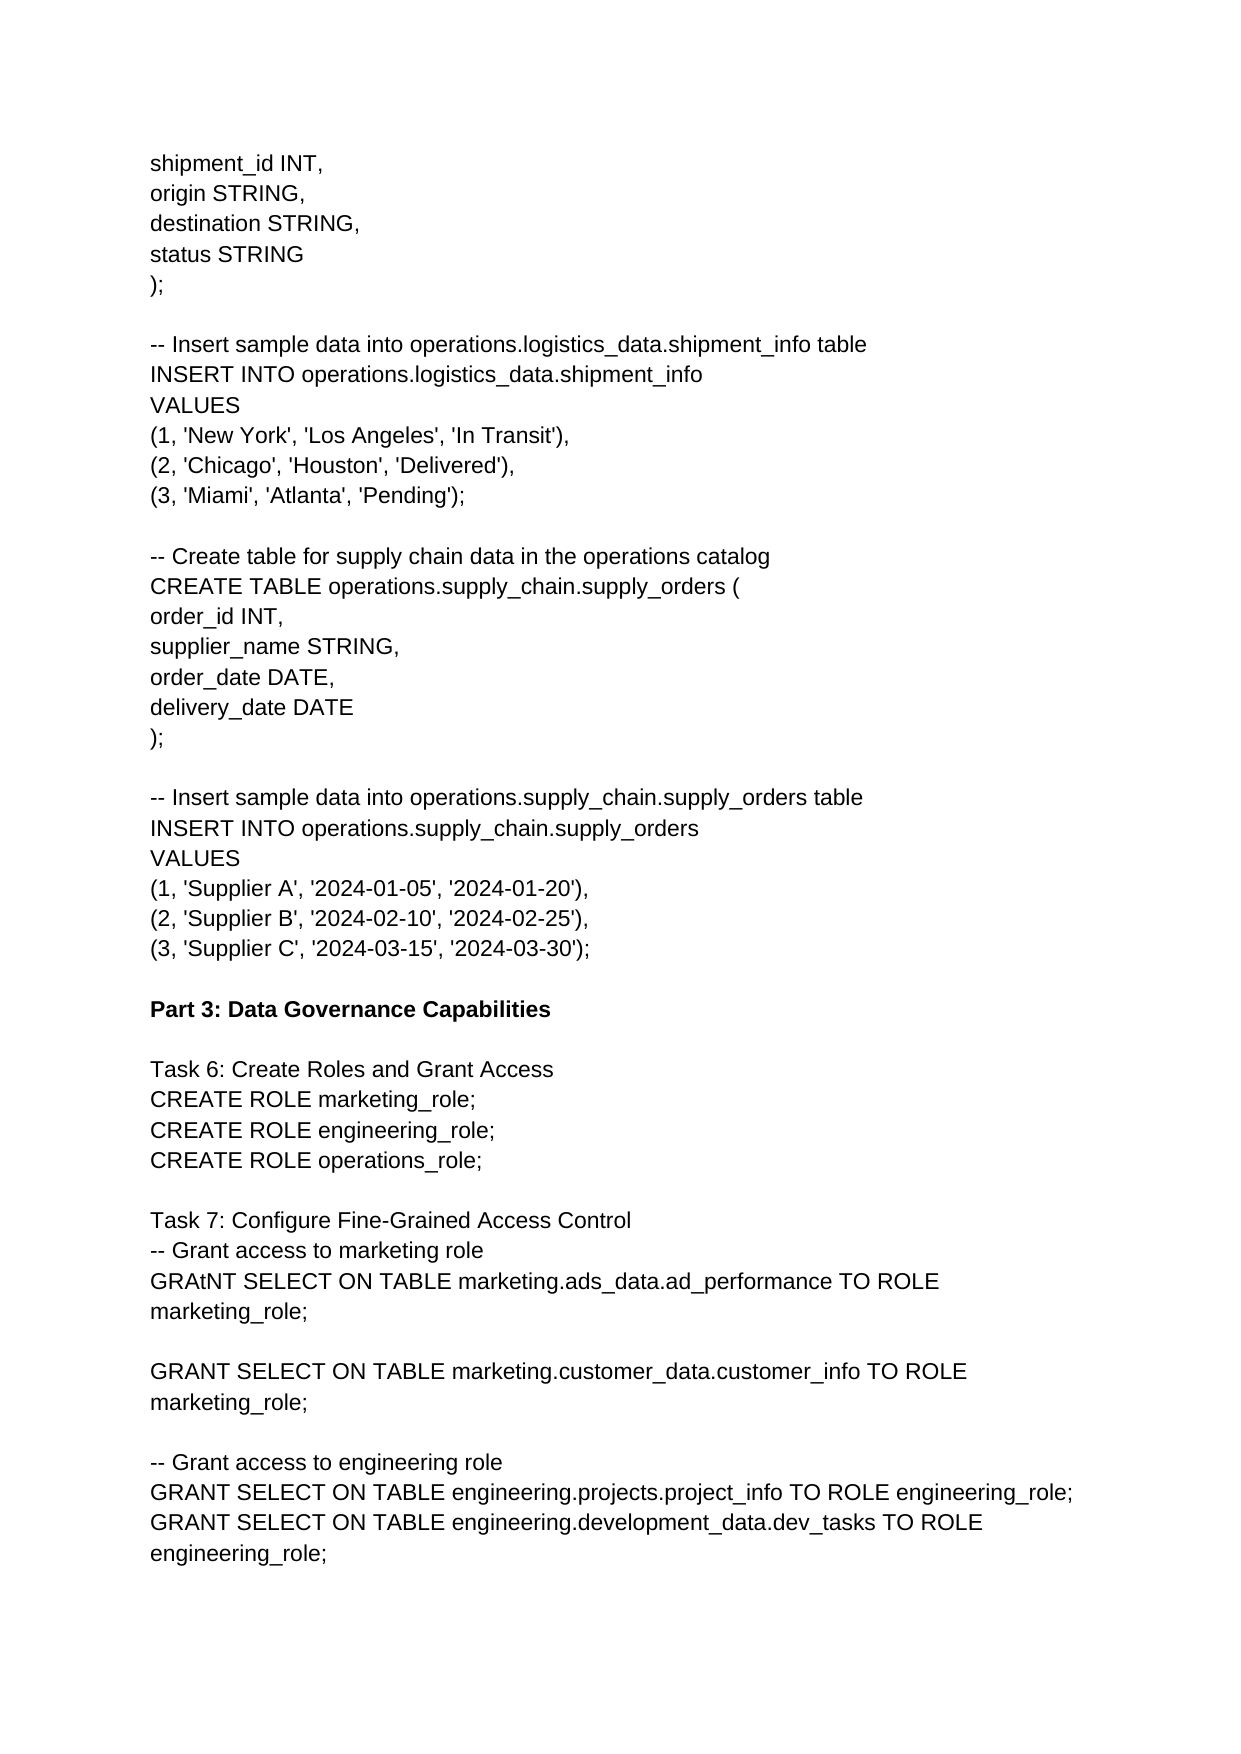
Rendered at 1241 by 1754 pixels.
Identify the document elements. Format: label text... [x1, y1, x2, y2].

text (1, 'Supplier A', '2024-01-05', '2024-01-20'), [150, 875, 1090, 901]
text CREATE ROLE marketing_role; [150, 1086, 1090, 1113]
text -- Insert sample data into operations.logistics_data.shipment_info table [150, 331, 1090, 358]
text ); [150, 724, 1090, 750]
text CREATE TABLE operations.supply_chain.supply_orders ( [150, 573, 1090, 599]
text CREATE ROLE operations_role; [150, 1147, 1090, 1173]
text VALUES [150, 392, 1090, 418]
text origin STRING, [150, 180, 1090, 207]
text VALUES [150, 845, 1090, 871]
text (2, 'Supplier B', '2024-02-10', '2024-02-25'), [150, 905, 1090, 932]
text (3, 'Supplier C', '2024-03-15', '2024-03-30'); [150, 935, 1090, 962]
text -- Insert sample data into operations.supply_chain.supply_orders table [150, 784, 1090, 811]
text delivery_date DATE [150, 694, 1090, 720]
text GRANT SELECT ON TABLE engineering.development_data.dev_tasks TO ROLE engineering_role; [150, 1509, 1090, 1566]
text GRAtNT SELECT ON TABLE marketing.ads_data.ad_performance TO ROLE marketing_role; [150, 1268, 1090, 1324]
text -- Grant access to engineering role [150, 1449, 1090, 1475]
text shipment_id INT, [150, 150, 1090, 176]
text GRANT SELECT ON TABLE engineering.projects.project_info TO ROLE engineering_role; [150, 1479, 1090, 1506]
text (2, 'Chicago', 'Houston', 'Delivered'), [150, 452, 1090, 478]
text Task 7: Configure Fine-Grained Access Control [150, 1207, 1090, 1234]
text destination STRING, [150, 210, 1090, 237]
text INSERT INTO operations.logistics_data.shipment_info [150, 361, 1090, 388]
text supplier_name STRING, [150, 633, 1090, 660]
text Task 6: Create Roles and Grant Access [150, 1056, 1090, 1083]
text -- Create table for supply chain data in the operations catalog [150, 543, 1090, 569]
text ); [150, 271, 1090, 297]
text CREATE ROLE engineering_role; [150, 1117, 1090, 1143]
text (3, 'Miami', 'Atlanta', 'Pending'); [150, 482, 1090, 509]
text -- Grant access to marketing role [150, 1237, 1090, 1264]
text INSERT INTO operations.supply_chain.supply_orders [150, 814, 1090, 841]
text status STRING [150, 241, 1090, 267]
text Part 3: Data Governance Capabilities [150, 996, 1090, 1022]
text order_date DATE, [150, 663, 1090, 690]
text (1, 'New York', 'Los Angeles', 'In Transit'), [150, 422, 1090, 448]
text order_id INT, [150, 603, 1090, 629]
text GRANT SELECT ON TABLE marketing.customer_data.customer_info TO ROLE marketing_role; [150, 1358, 1090, 1415]
